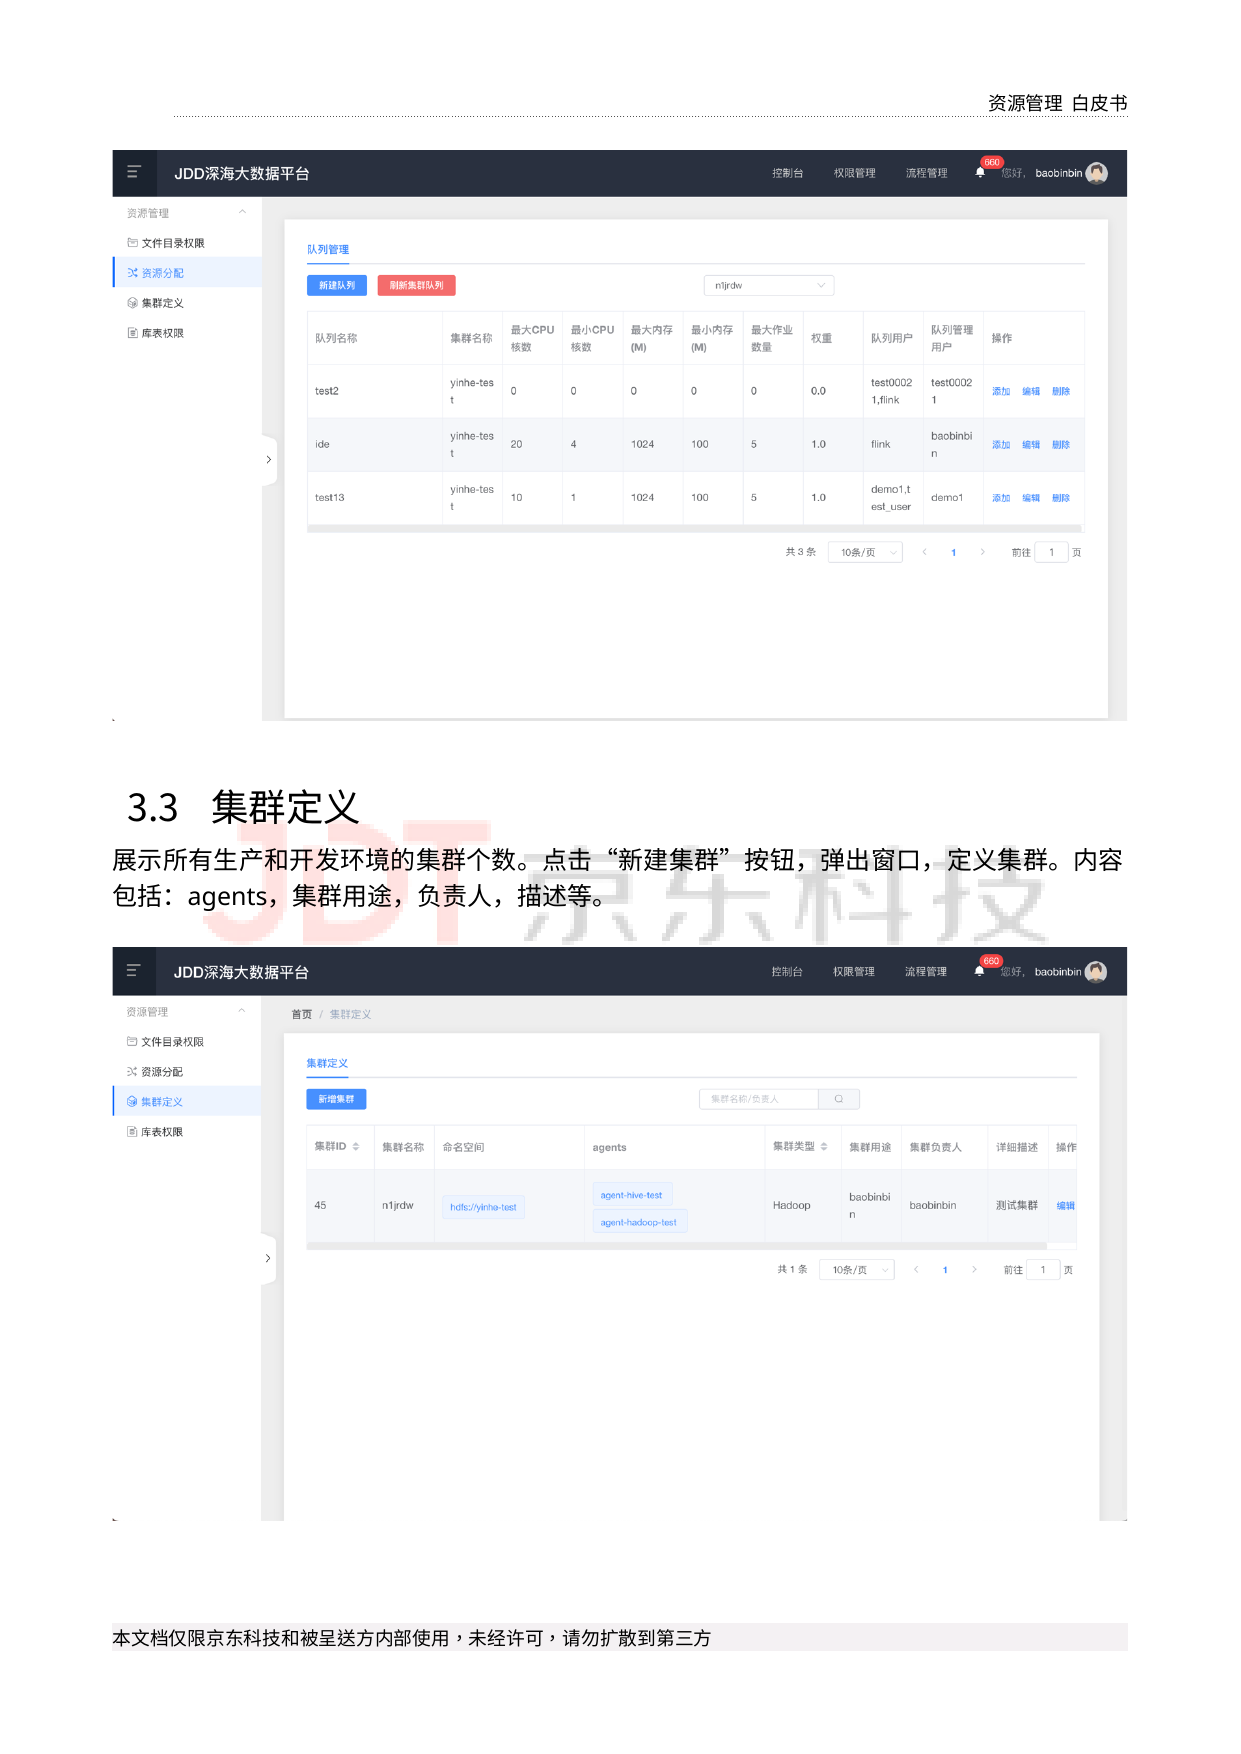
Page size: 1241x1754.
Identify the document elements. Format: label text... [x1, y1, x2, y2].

text 展示所有生产和开发环境的集群个数。点击“新建集群”按钮，弹出窗口，定义集群。内容包括：agents，集群用途，负责人，描述等。 [112, 841, 1128, 913]
picture [112, 150, 1128, 721]
list 集群定义 [127, 757, 1128, 832]
picture [112, 947, 1128, 1521]
